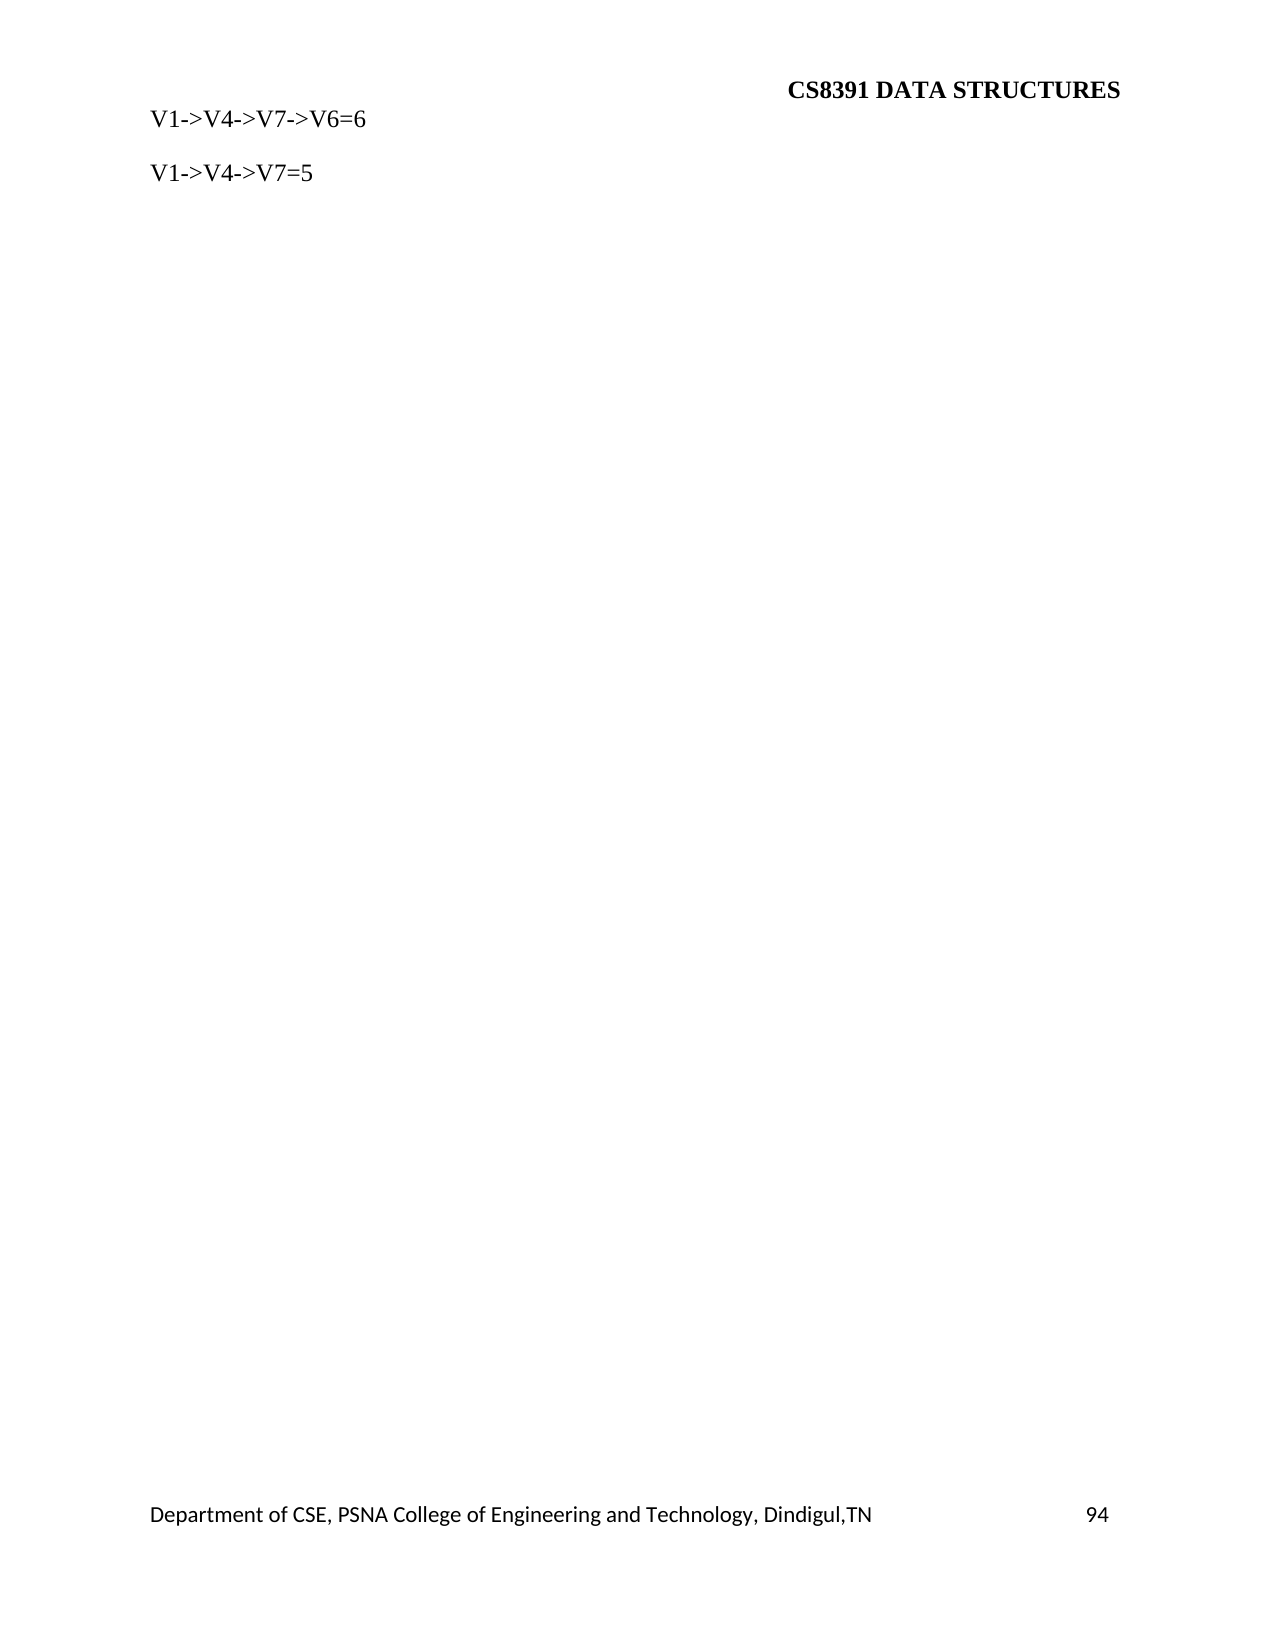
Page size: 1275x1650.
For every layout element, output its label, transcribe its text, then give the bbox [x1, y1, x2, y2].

text V1->v4->v7=5 [150, 158, 1125, 186]
text V1->v4->v7->v6=6 [150, 104, 1125, 132]
